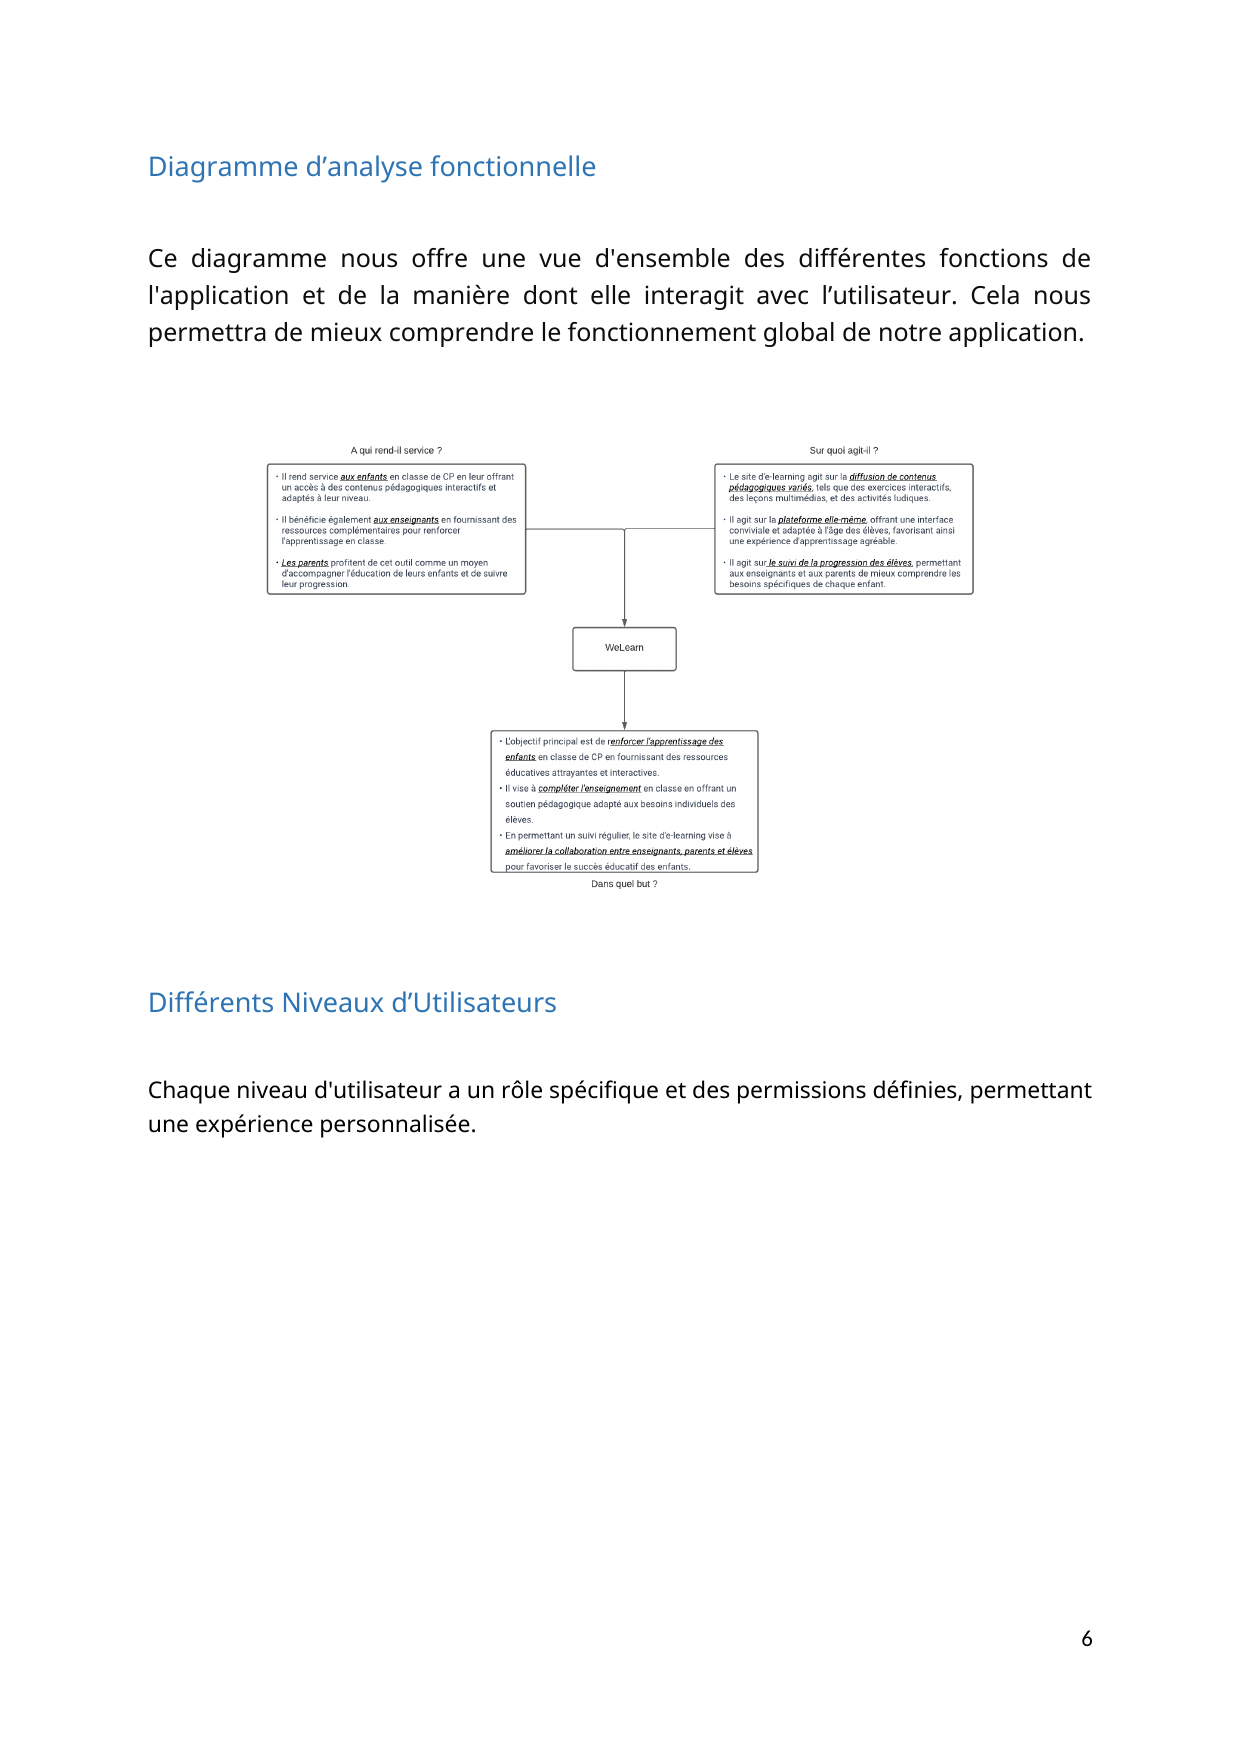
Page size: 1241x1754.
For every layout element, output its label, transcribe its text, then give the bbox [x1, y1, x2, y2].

text Ce diagramme nous offre une vue d'ensemble des différentes fonctions de l'application et de la manière dont elle interagit avec l’utilisateur. Cela nous permettra de mieux comprendre le fonctionnement global de notre application. [148, 312, 1093, 348]
picture [251, 421, 990, 915]
text Chaque niveau d'utilisateur a un rôle spécifique et des permissions définies, permettant une expérience personnalisée. [148, 1074, 1093, 1139]
subtitle Différents Niveaux d’Utilisateurs [148, 984, 1093, 1021]
subtitle Diagramme d’analyse fonctionnelle [148, 148, 1093, 184]
